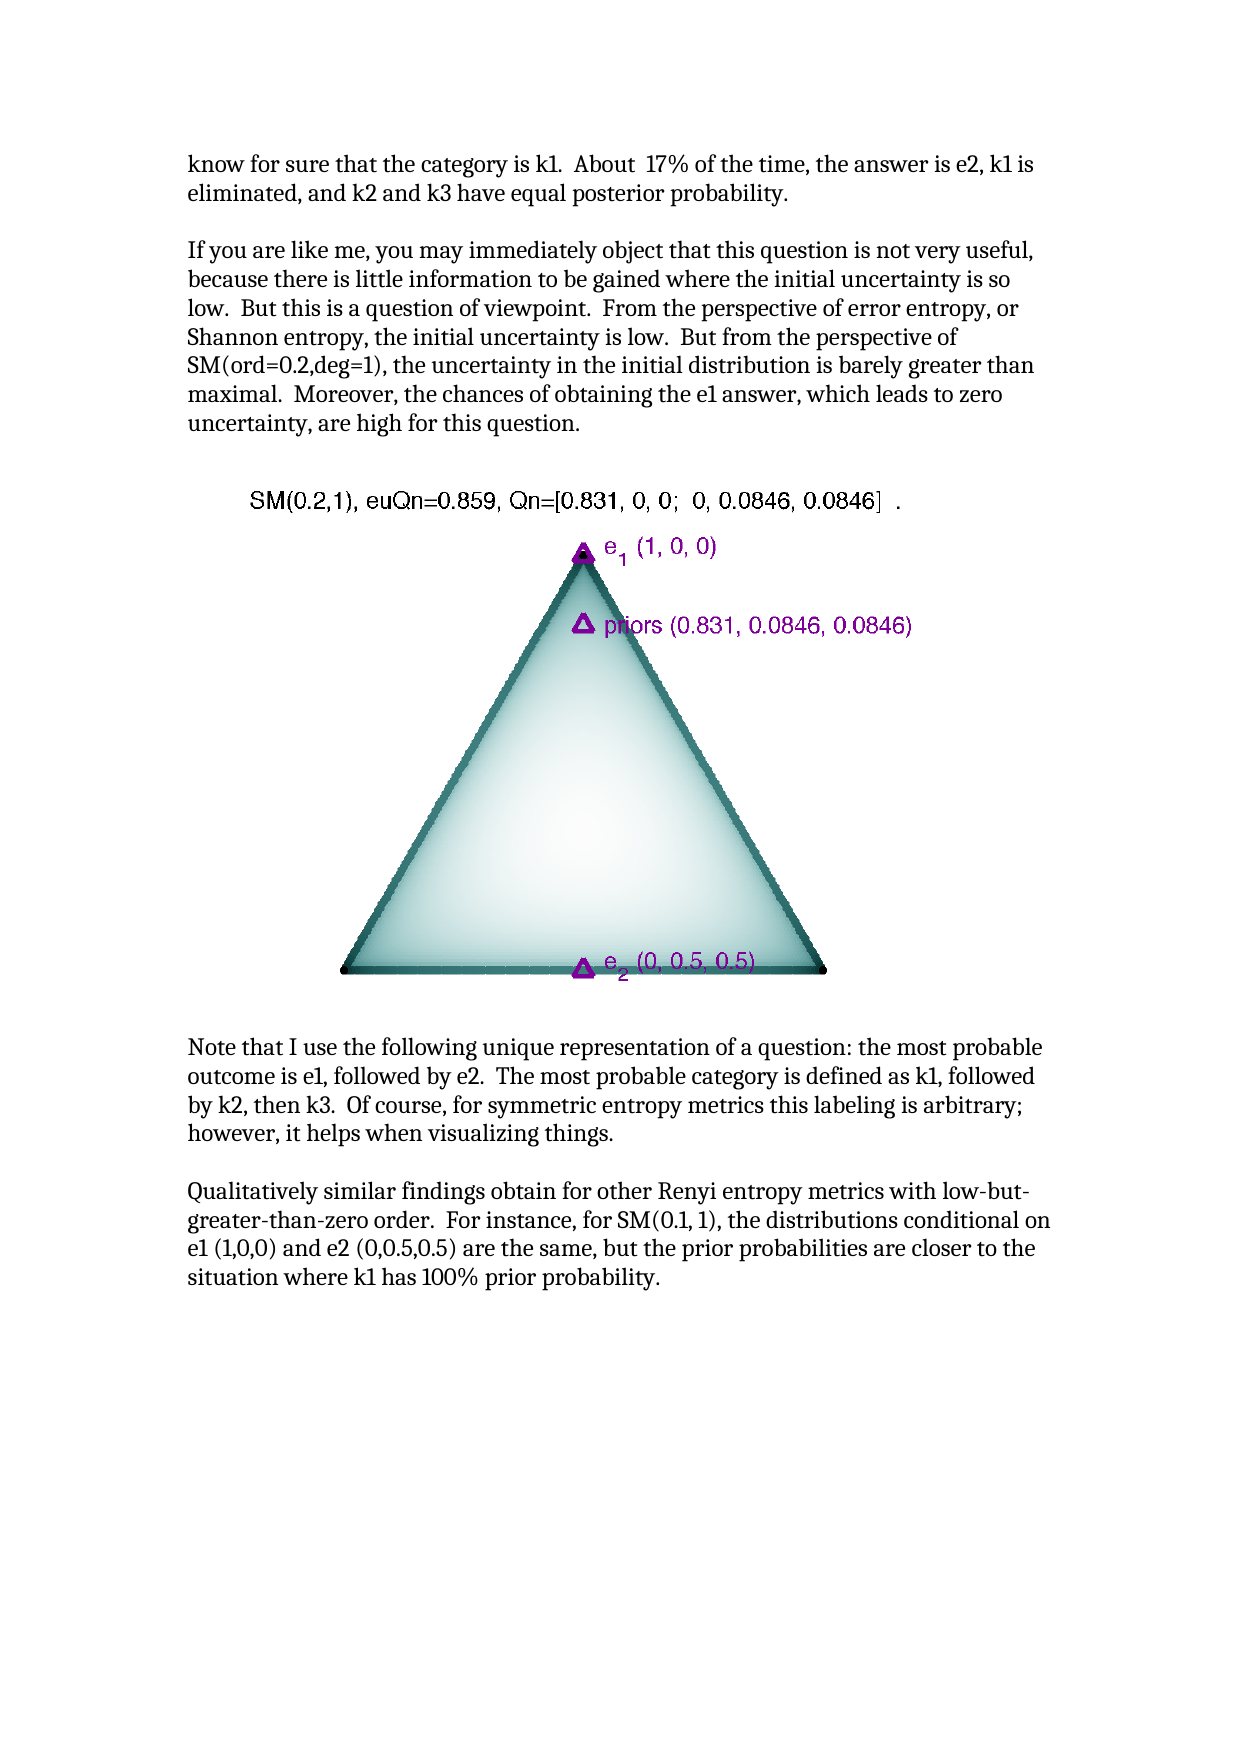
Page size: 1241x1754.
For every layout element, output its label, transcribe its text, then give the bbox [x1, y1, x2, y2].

text Note that I use the following unique representation of a question: the most probable outcome is e1, followed by e2. The most probable category is defined as k1, followed by k2, then k3. Of course, for symmetric entropy metrics this labeling is arbitrary; however, it helps when visualizing things. [187, 1033, 1053, 1148]
picture [187, 466, 1067, 1005]
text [187, 150, 1053, 207]
text If you are like me, you may immediately object that this question is not very useful, because there is little information to be gained where the initial uncertainty is so low. But this is a question of viewpoint. From the perspective of error entropy, or Shannon entropy, the initial uncertainty is low. But from the perspective of SM(ord=0.2,deg=1), the uncertainty in the initial distribution is barely greater than maximal. Moreover, the chances of obtaining the e1 answer, which leads to zero uncertainty, are high for this question. [187, 236, 1053, 437]
text Qualitatively similar findings obtain for other Renyi entropy metrics with low-but-greater-than-zero order. For instance, for SM(0.1, 1), the distributions conditional on e1 (1,0,0) and e2 (0,0.5,0.5) are the same, but the prior probabilities are closer to the situation where k1 has 100% prior probability. [187, 1177, 1053, 1292]
